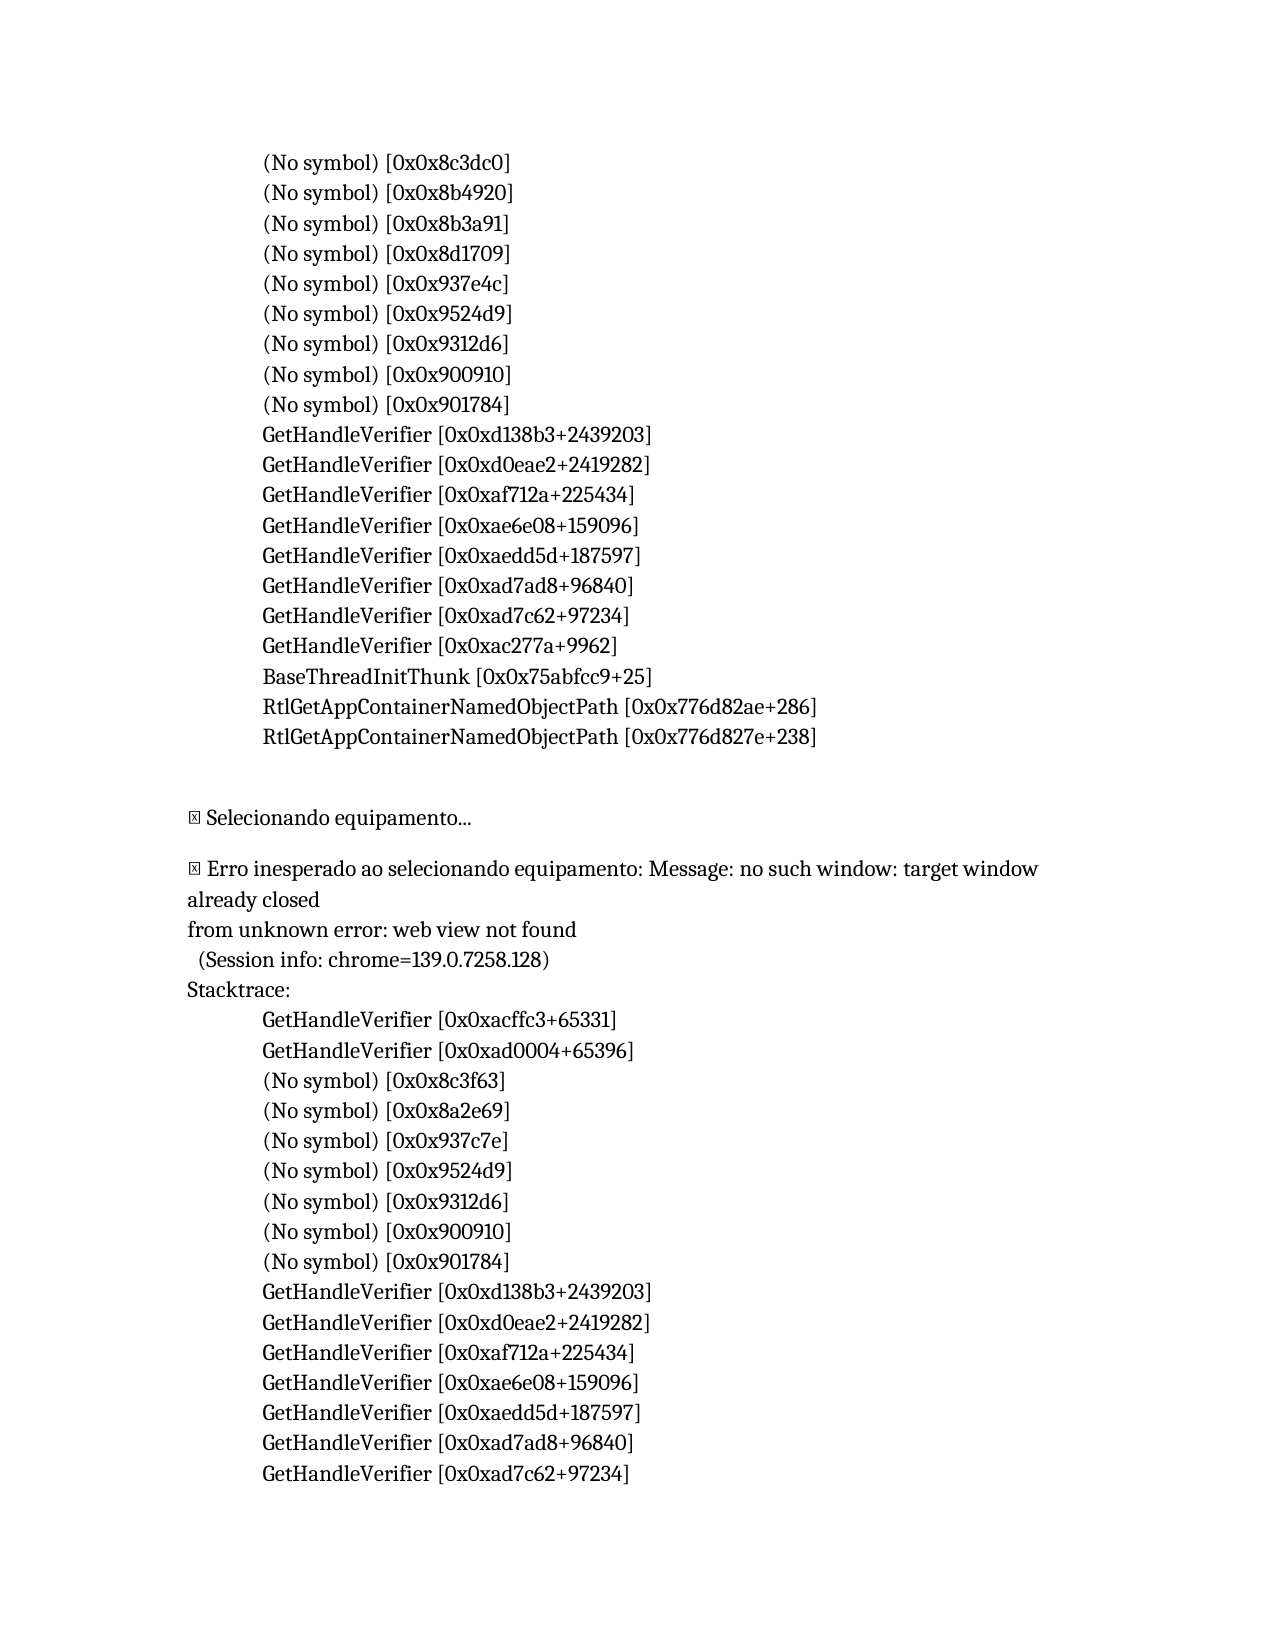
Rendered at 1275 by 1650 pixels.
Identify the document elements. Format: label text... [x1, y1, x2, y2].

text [187, 150, 1087, 781]
text 🔄 Selecionando equipamento... [187, 805, 1087, 832]
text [187, 856, 1087, 1487]
